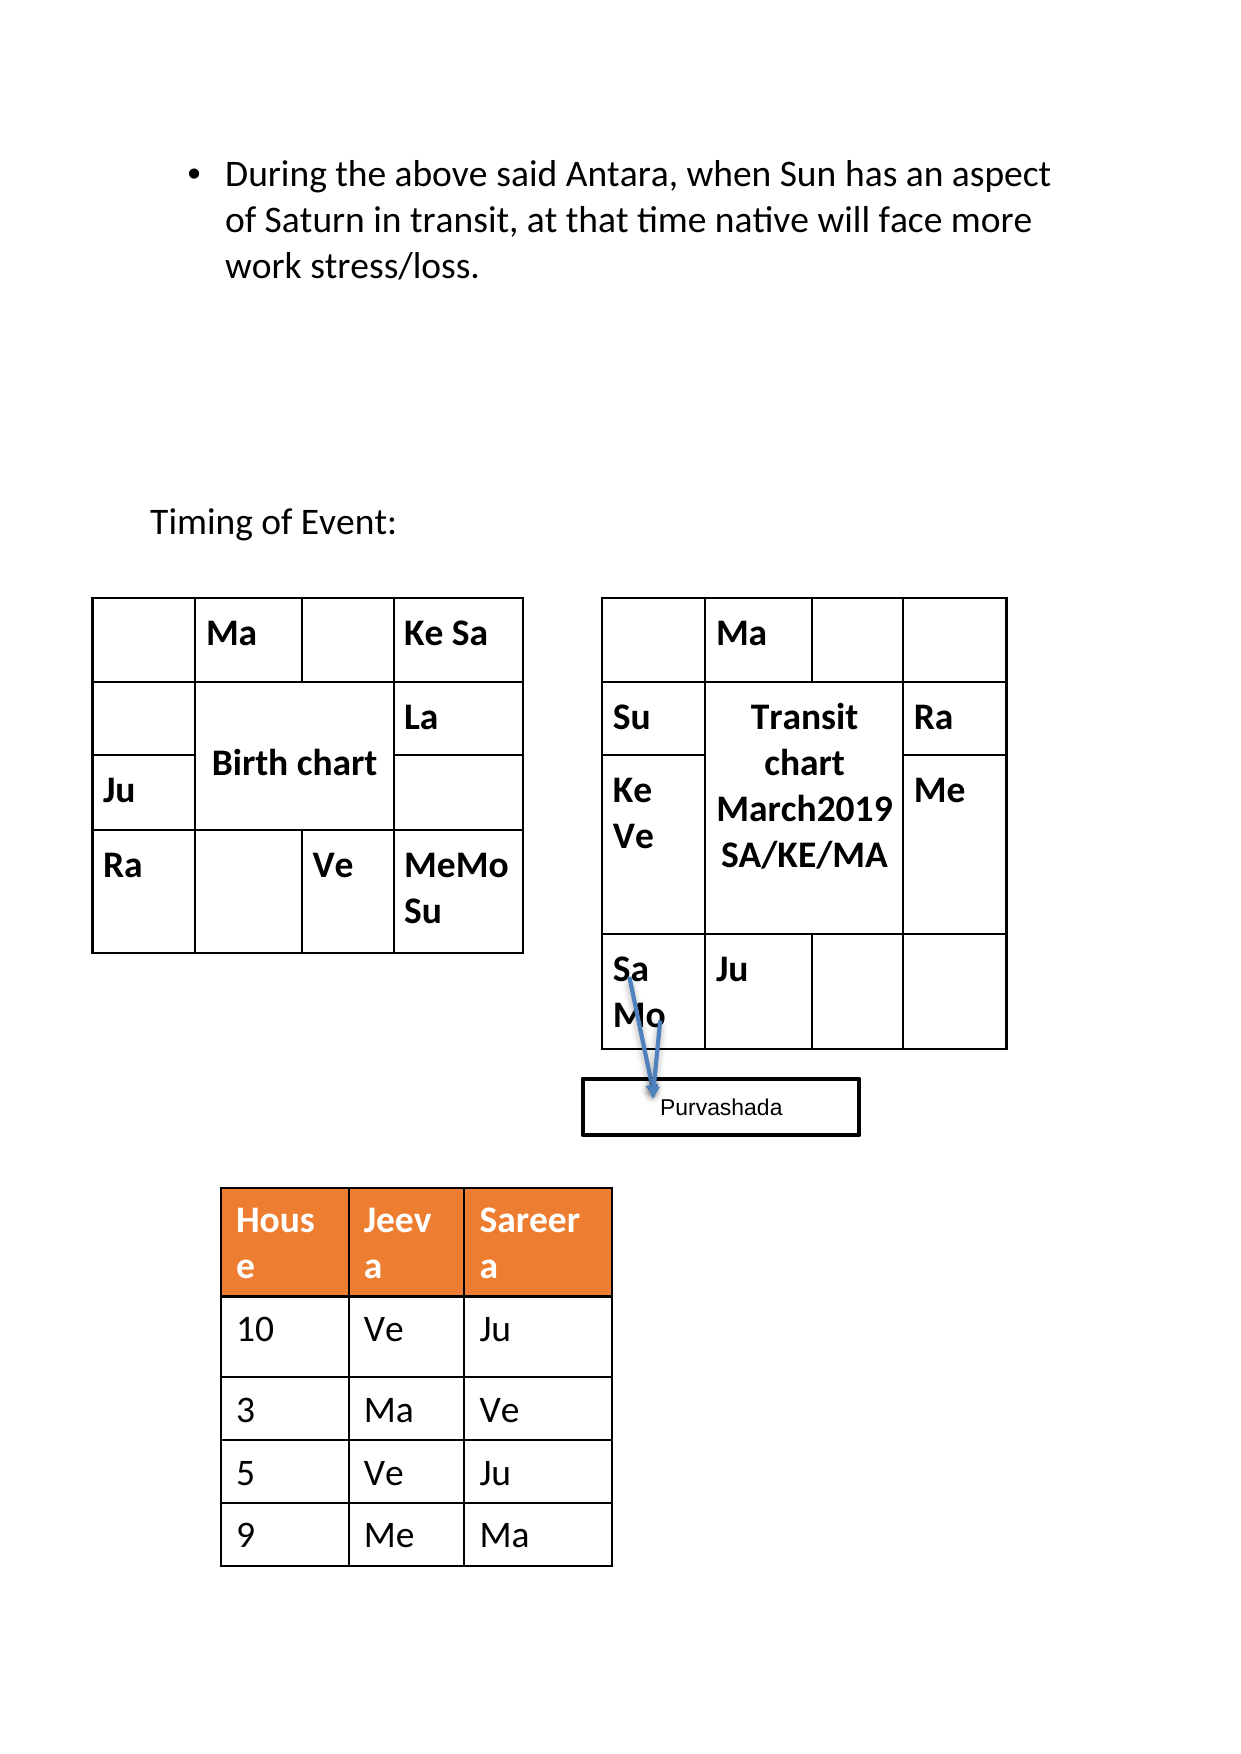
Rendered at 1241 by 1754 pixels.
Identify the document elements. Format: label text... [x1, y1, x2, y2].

table_cell [395, 756, 522, 828]
table_cell 10 [222, 1298, 348, 1376]
table_cell 3 [222, 1378, 348, 1439]
table_cell Ke Ve [603, 756, 704, 933]
table_cell Ju [94, 756, 194, 828]
table_cell [813, 935, 902, 1047]
table_cell Ra [94, 831, 194, 952]
table_cell 9 [222, 1504, 348, 1565]
table_cell MeMo Su [395, 831, 522, 952]
table_cell 5 [222, 1441, 348, 1502]
table_cell Ra [904, 683, 1005, 753]
table_cell [94, 683, 194, 753]
table_cell Ju [706, 935, 811, 1047]
table_cell La [395, 683, 522, 753]
table_cell Ju [465, 1441, 611, 1502]
table_cell Sa Mo [603, 935, 704, 1047]
table_header Ma [196, 599, 301, 681]
table_cell Birth chart [196, 683, 393, 828]
table_cell Ve [465, 1378, 611, 1439]
table_header Jeeva [350, 1189, 463, 1295]
table_header [303, 599, 393, 681]
table_cell Ma [350, 1378, 463, 1439]
table_cell Me [904, 756, 1005, 933]
table_cell Transit chart March2019 SA/KE/MA [706, 683, 902, 933]
table_header [904, 599, 1005, 681]
text Timing of Event: [150, 498, 1090, 544]
table_header Sareera [465, 1189, 611, 1295]
table_cell Ma [465, 1504, 611, 1565]
table_cell Ve [350, 1298, 463, 1376]
table_header House [222, 1189, 348, 1295]
table_cell Me [350, 1504, 463, 1565]
table_header Ke Sa [395, 599, 522, 681]
table_cell Ve [350, 1441, 463, 1502]
table_cell Ju [465, 1298, 611, 1376]
table_cell [904, 935, 1005, 1047]
table_header Ma [706, 599, 811, 681]
list During the above said Antara, when Sun has an aspect of Saturn in transit, at that time native will face more work stress/loss. [187, 150, 1090, 287]
table_cell Ve [303, 831, 393, 952]
table_cell [196, 831, 301, 952]
table_cell Su [603, 683, 704, 753]
table_header [813, 599, 902, 681]
table_header [603, 599, 704, 681]
table_header [94, 599, 194, 681]
